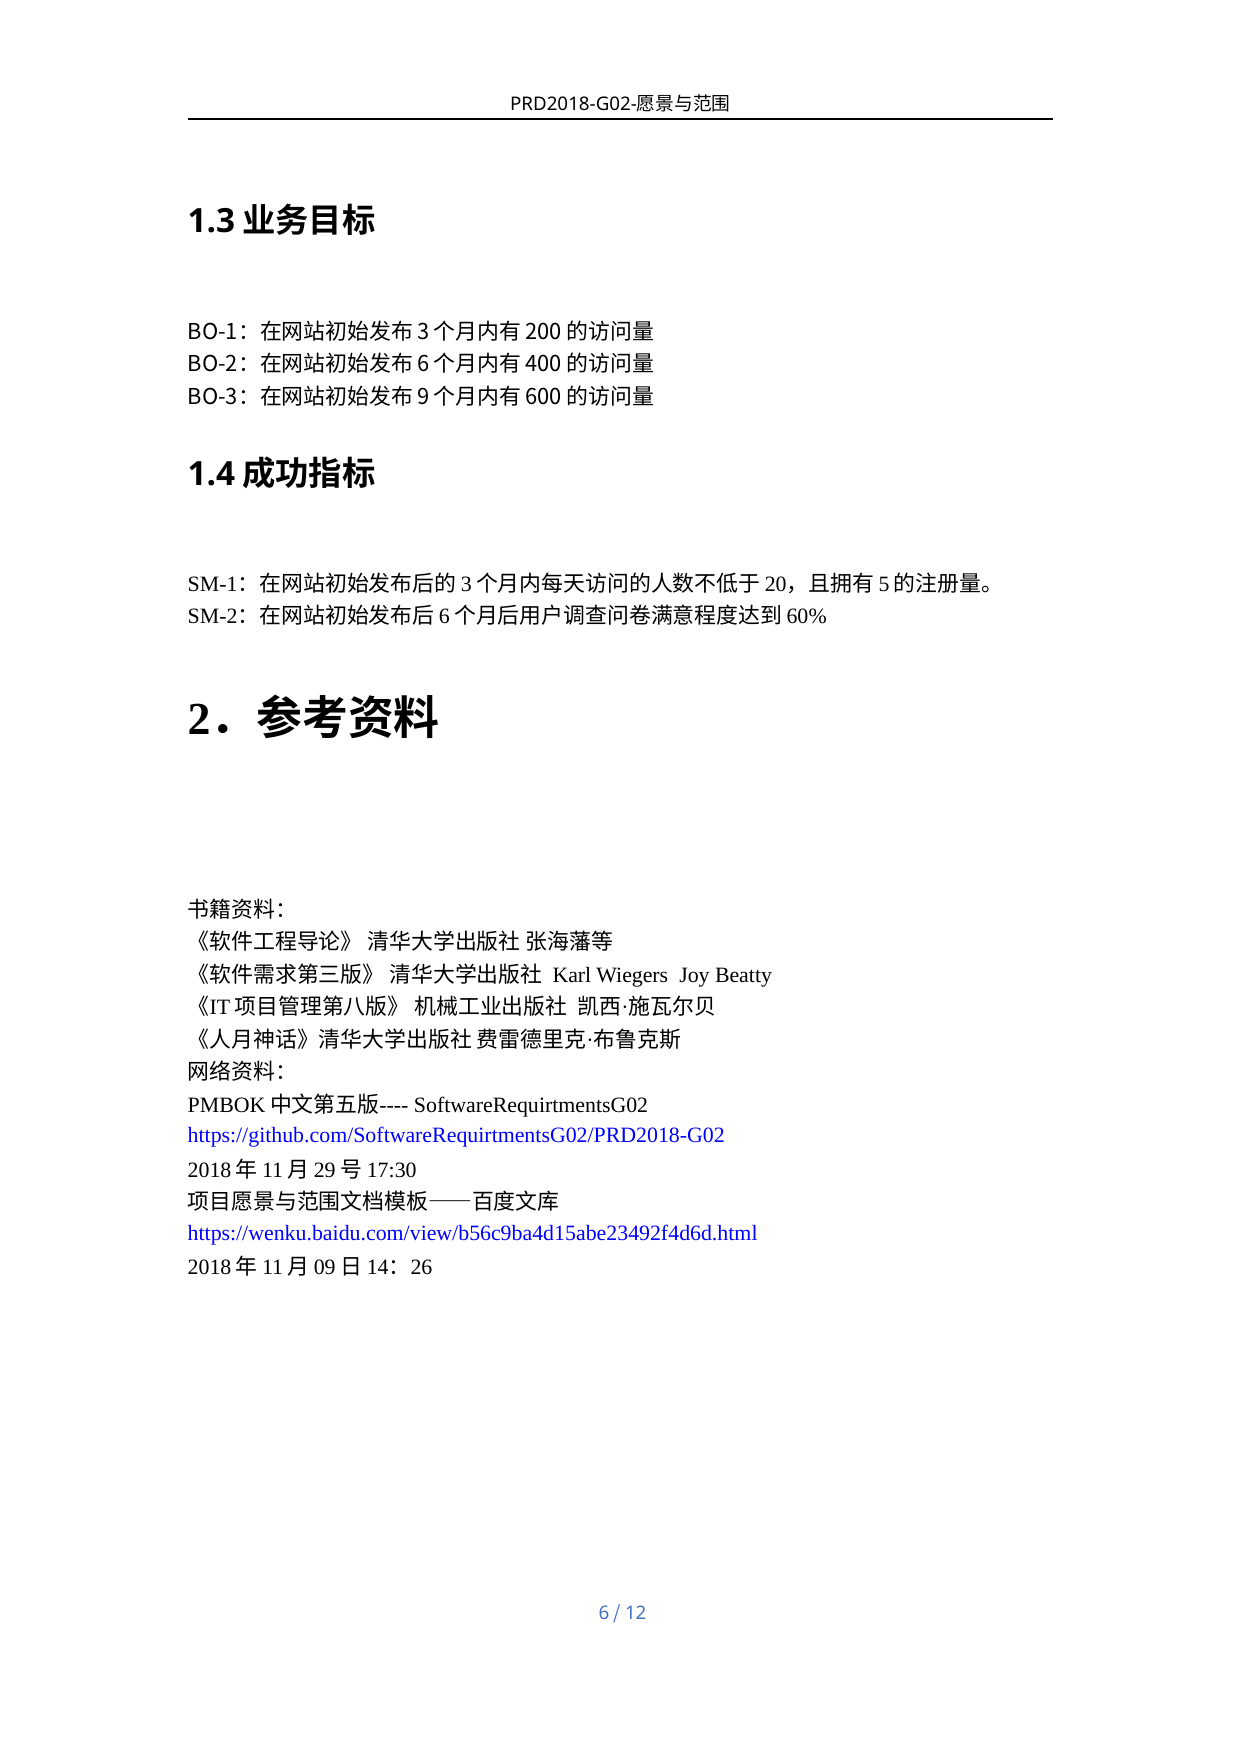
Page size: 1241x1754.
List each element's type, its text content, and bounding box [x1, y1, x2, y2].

subtitle 1.4成功指标 [187, 438, 1053, 503]
text SM-1：在网站初始发布后的3个月内每天访问的人数不低于20，且拥有5的注册量。 [187, 565, 1053, 598]
text https://github.com/SoftwareRequirtmentsG02/PRD2018-G02 [187, 1119, 1053, 1151]
text 2018年11月09日 14：26 [187, 1249, 1053, 1281]
text https://wenku.baidu.com/view/b56c9ba4d15abe23492f4d6d.html [187, 1216, 1053, 1249]
text 2018年11月29号 17:30 [187, 1151, 1053, 1184]
subtitle 1.3业务目标 [187, 186, 1053, 251]
text 网络资料： [187, 1054, 1053, 1086]
text BO-3：在网站初始发布9个月内有600的访问量 [187, 378, 1053, 411]
text BO-1：在网站初始发布3个月内有200的访问量 [187, 313, 1053, 346]
text 《IT项目管理第八版》 机械工业出版社 凯西·施瓦尔贝 [187, 989, 1053, 1021]
text 书籍资料： [187, 891, 1053, 924]
text SM-2：在网站初始发布后6个月后用户调查问卷满意程度达到60% [187, 598, 1053, 630]
text BO-2：在网站初始发布6个月内有400的访问量 [187, 346, 1053, 378]
text 项目愿景与范围文档模板——百度文库 [187, 1184, 1053, 1216]
subtitle 2．参考资料 [187, 666, 1053, 763]
text 《人月神话》清华大学出版社 费雷德里克·布鲁克斯 [187, 1021, 1053, 1054]
text PMBOK中文第五版---- SoftwareRequirtmentsG02 [187, 1086, 1053, 1119]
text 《软件需求第三版》 清华大学出版社 Karl Wiegers Joy Beatty [187, 956, 1053, 989]
text 《软件工程导论》 清华大学出版社 张海藩等 [187, 924, 1053, 956]
